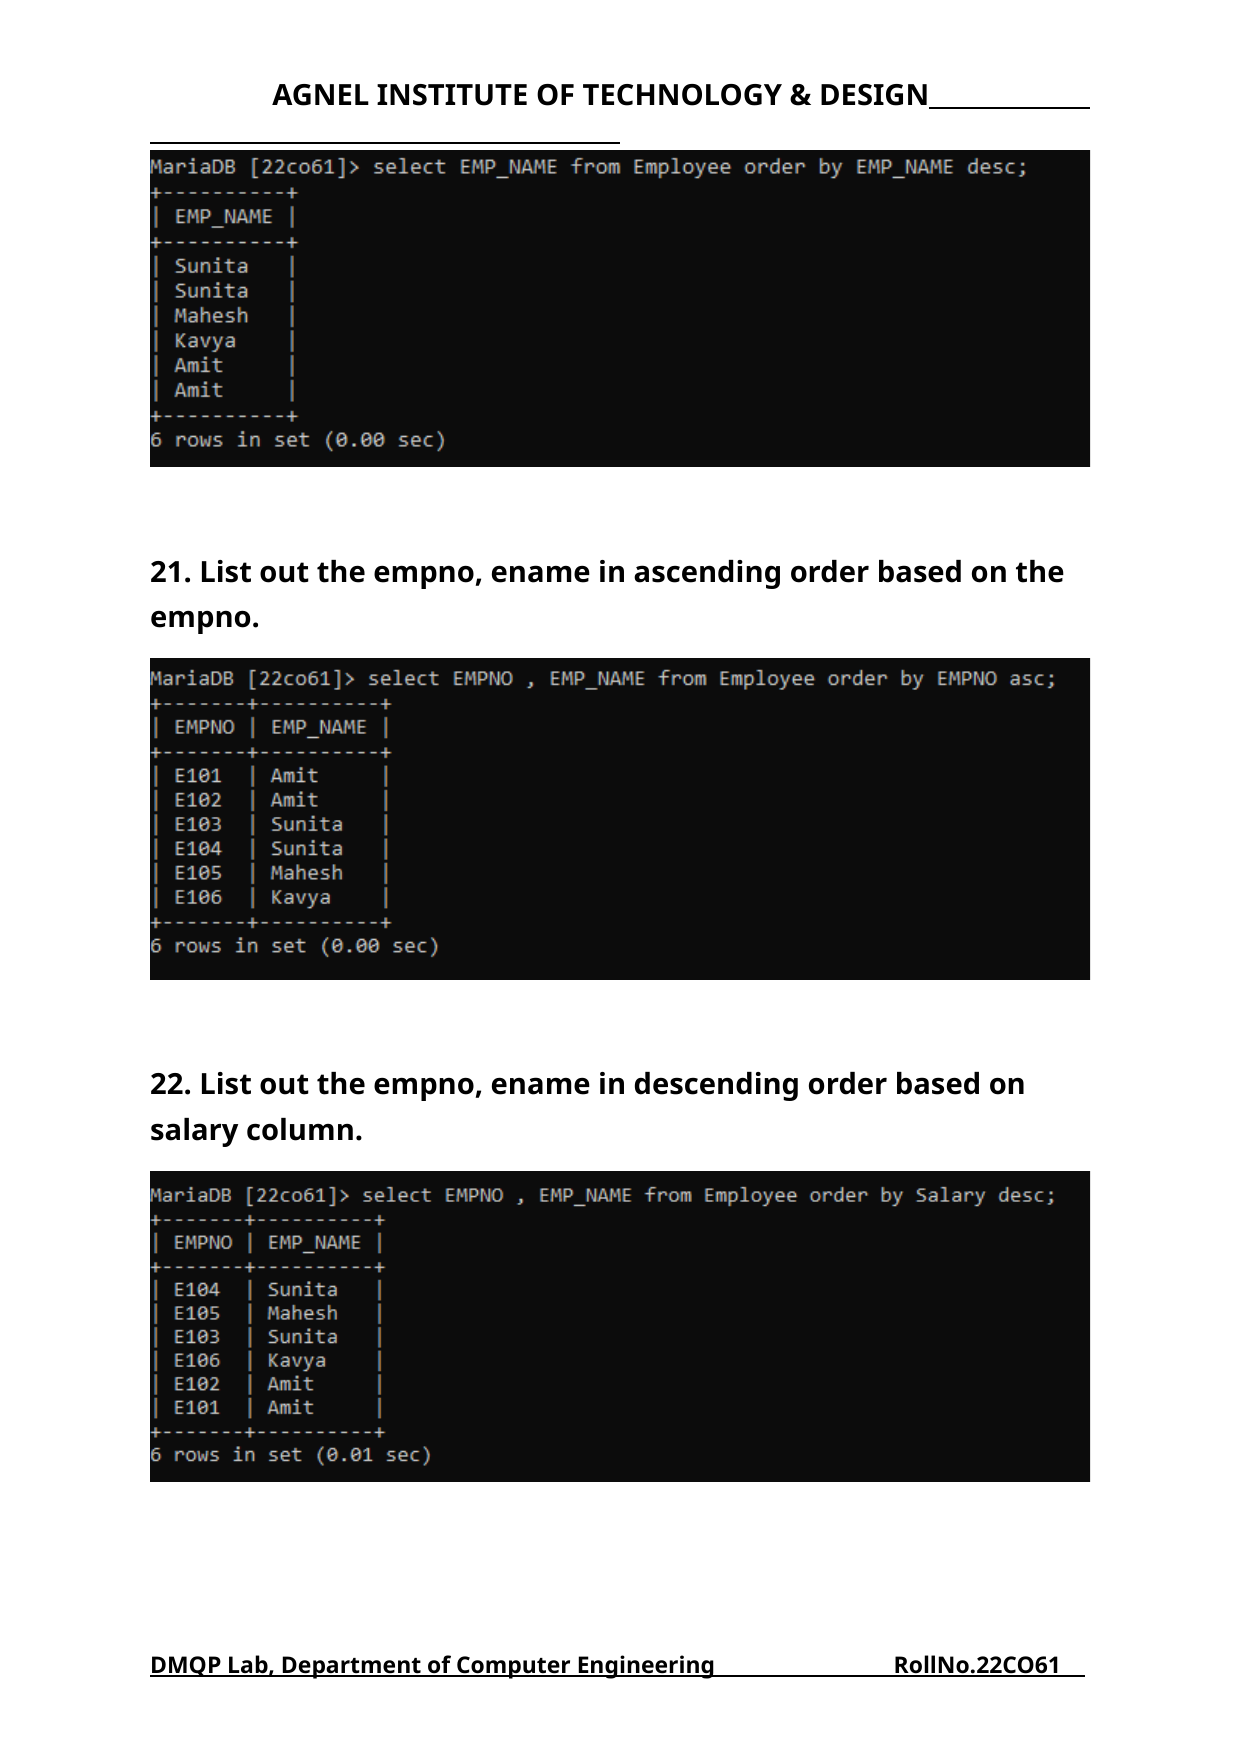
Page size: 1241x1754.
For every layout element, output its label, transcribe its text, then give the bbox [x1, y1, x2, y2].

picture [150, 150, 1091, 467]
text 21. List out the empno, ename in ascending order based on the empno. [150, 551, 1090, 636]
picture [150, 658, 1091, 980]
picture [150, 1171, 1091, 1482]
text 22. List out the empno, ename in descending order based on salary column. [150, 1063, 1090, 1149]
